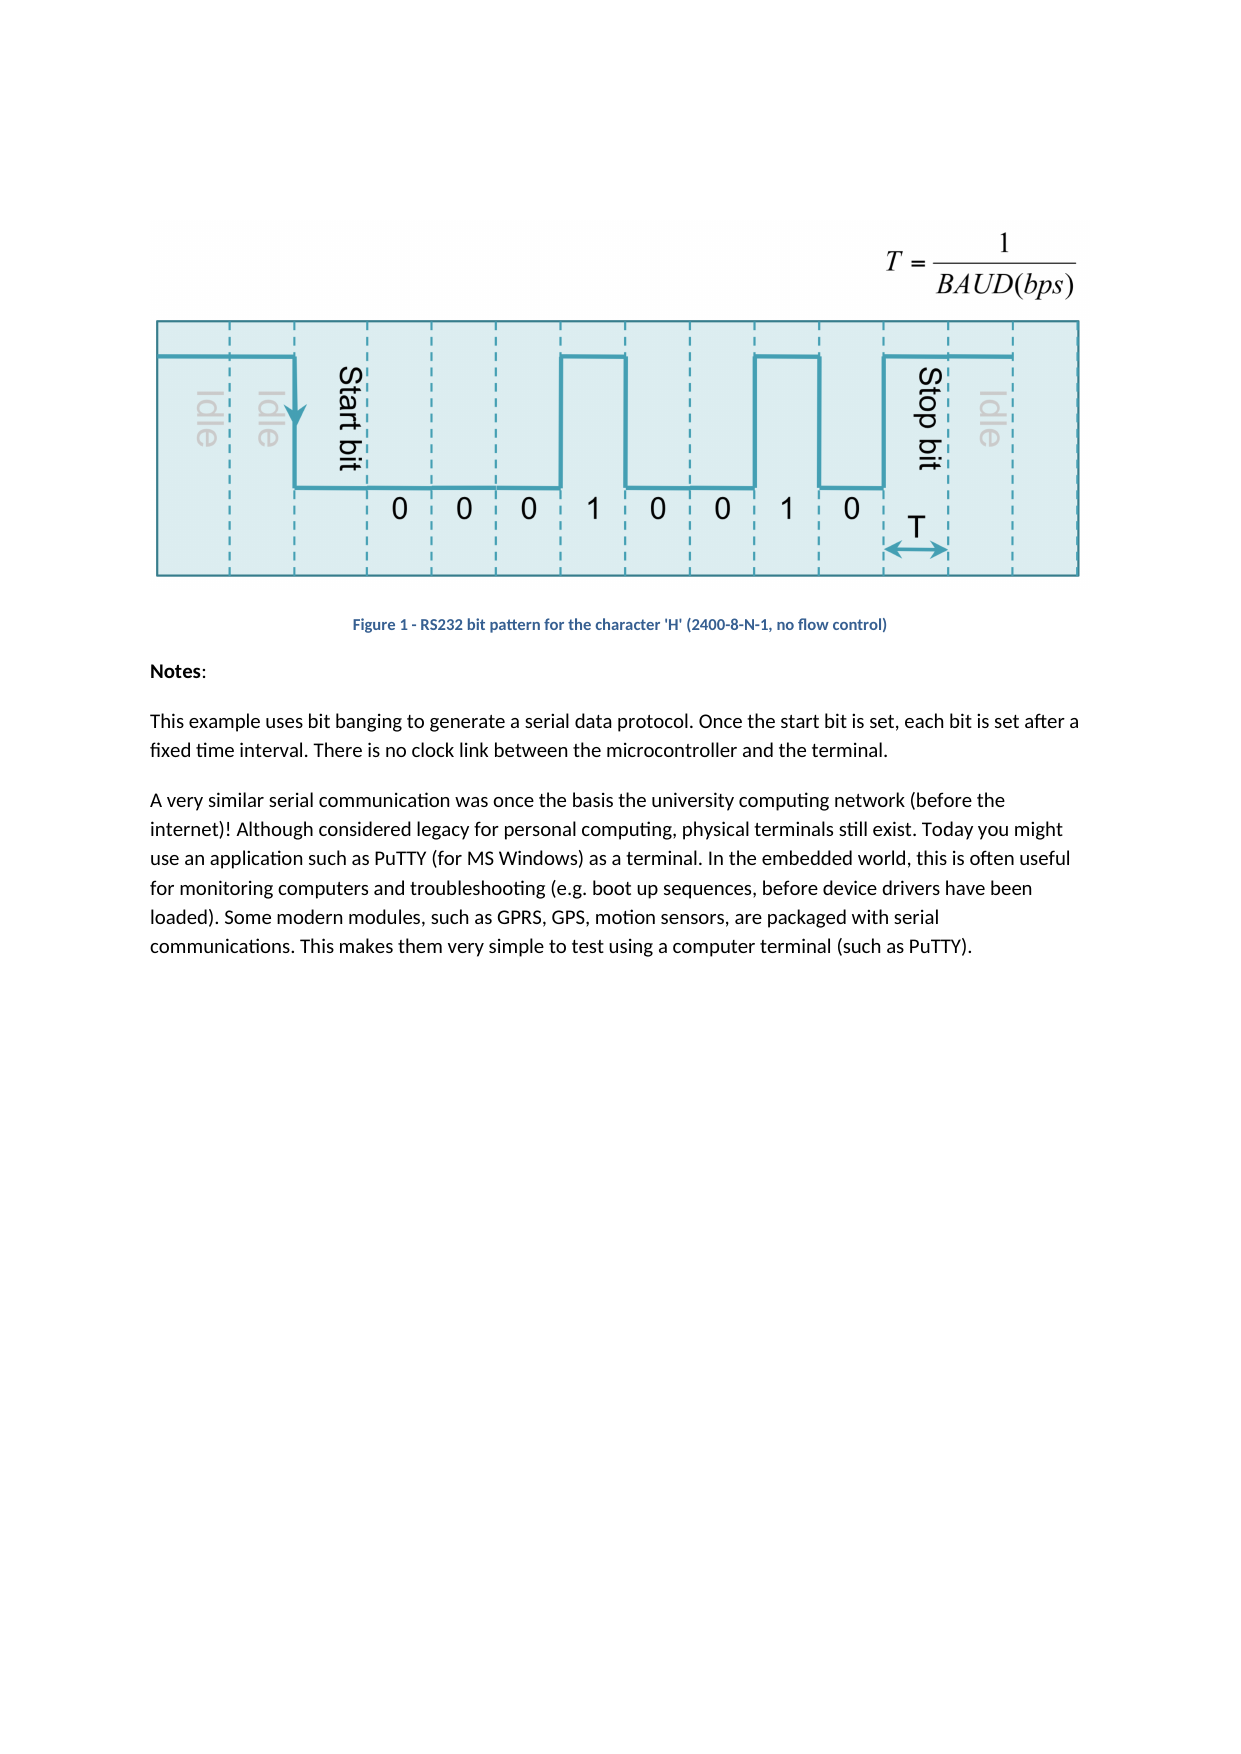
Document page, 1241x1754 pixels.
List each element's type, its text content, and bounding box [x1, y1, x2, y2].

text This example uses bit banging to generate a serial data protocol. Once the start bit is set, each bit is set after a fixed time interval. There is no clock link between the microcontroller and the terminal. [150, 708, 1090, 763]
text A very similar serial communication was once the basis the university computing network (before the internet)! Although considered legacy for personal computing, physical terminals still exist. Today you might use an application such as PuTTY (for MS Windows) as a terminal. In the embedded world, this is often useful for monitoring computers and troubleshooting (e.g. boot up sequences, before device drivers have been loaded). Some modern modules, such as GPRS, GPS, motion sensors, are packaged with serial communications. This makes them very simple to test using a computer terminal (such as PuTTY). [150, 787, 1090, 958]
picture [150, 220, 1091, 590]
text Notes: [150, 658, 1090, 683]
text Figure 1 - RS232 bit pattern for the character 'H' (2400-8-N-1, no flow control) [150, 614, 1090, 634]
